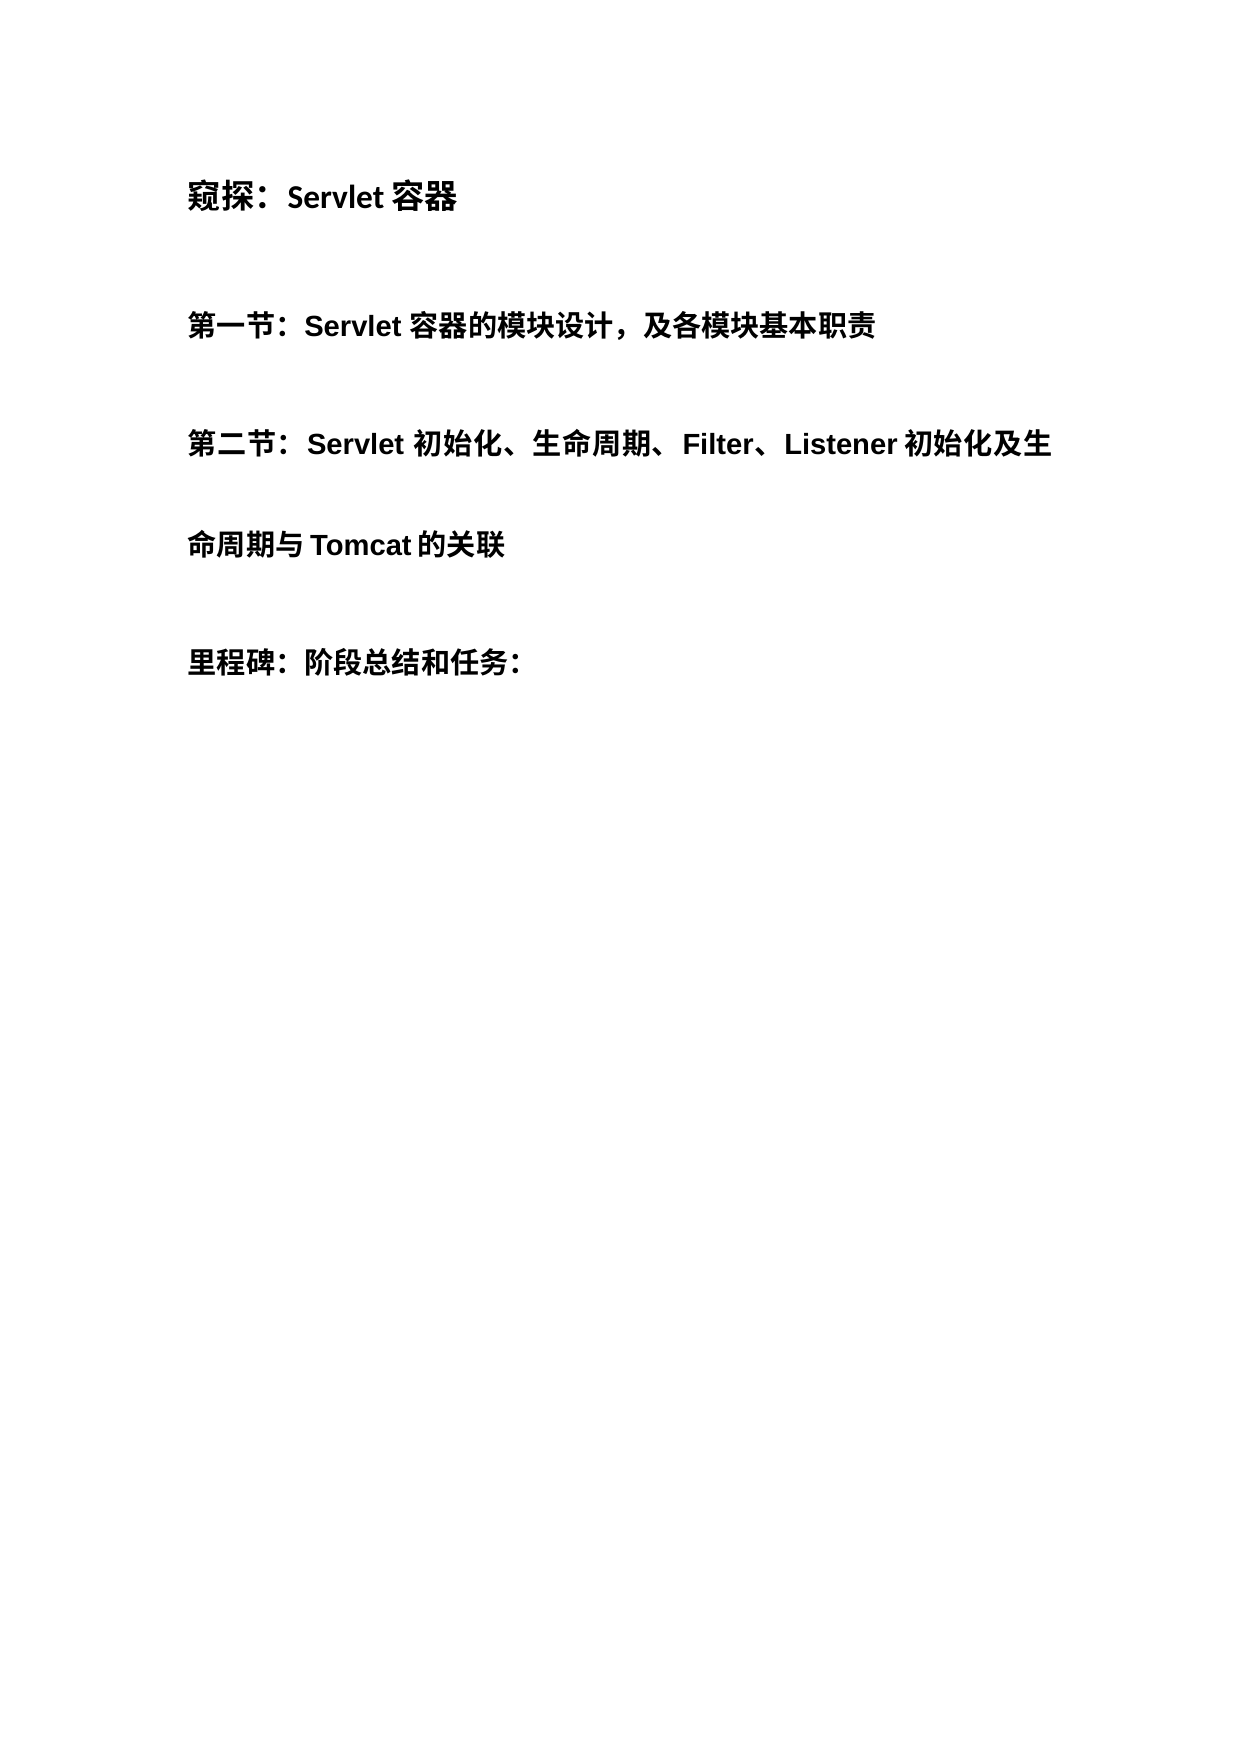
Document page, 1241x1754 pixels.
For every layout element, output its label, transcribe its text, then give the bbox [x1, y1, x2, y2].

subtitle 里程碑：阶段总结和任务： [187, 628, 1053, 693]
subtitle 第一节：Servlet 容器的模块设计，及各模块基本职责 [187, 291, 1053, 356]
subtitle 窥探：Servlet容器 [187, 162, 1053, 227]
subtitle 第二节：Servlet 初始化、生命周期、Filter、Listener初始化及生命周期与Tomcat的关联 [187, 409, 1053, 575]
